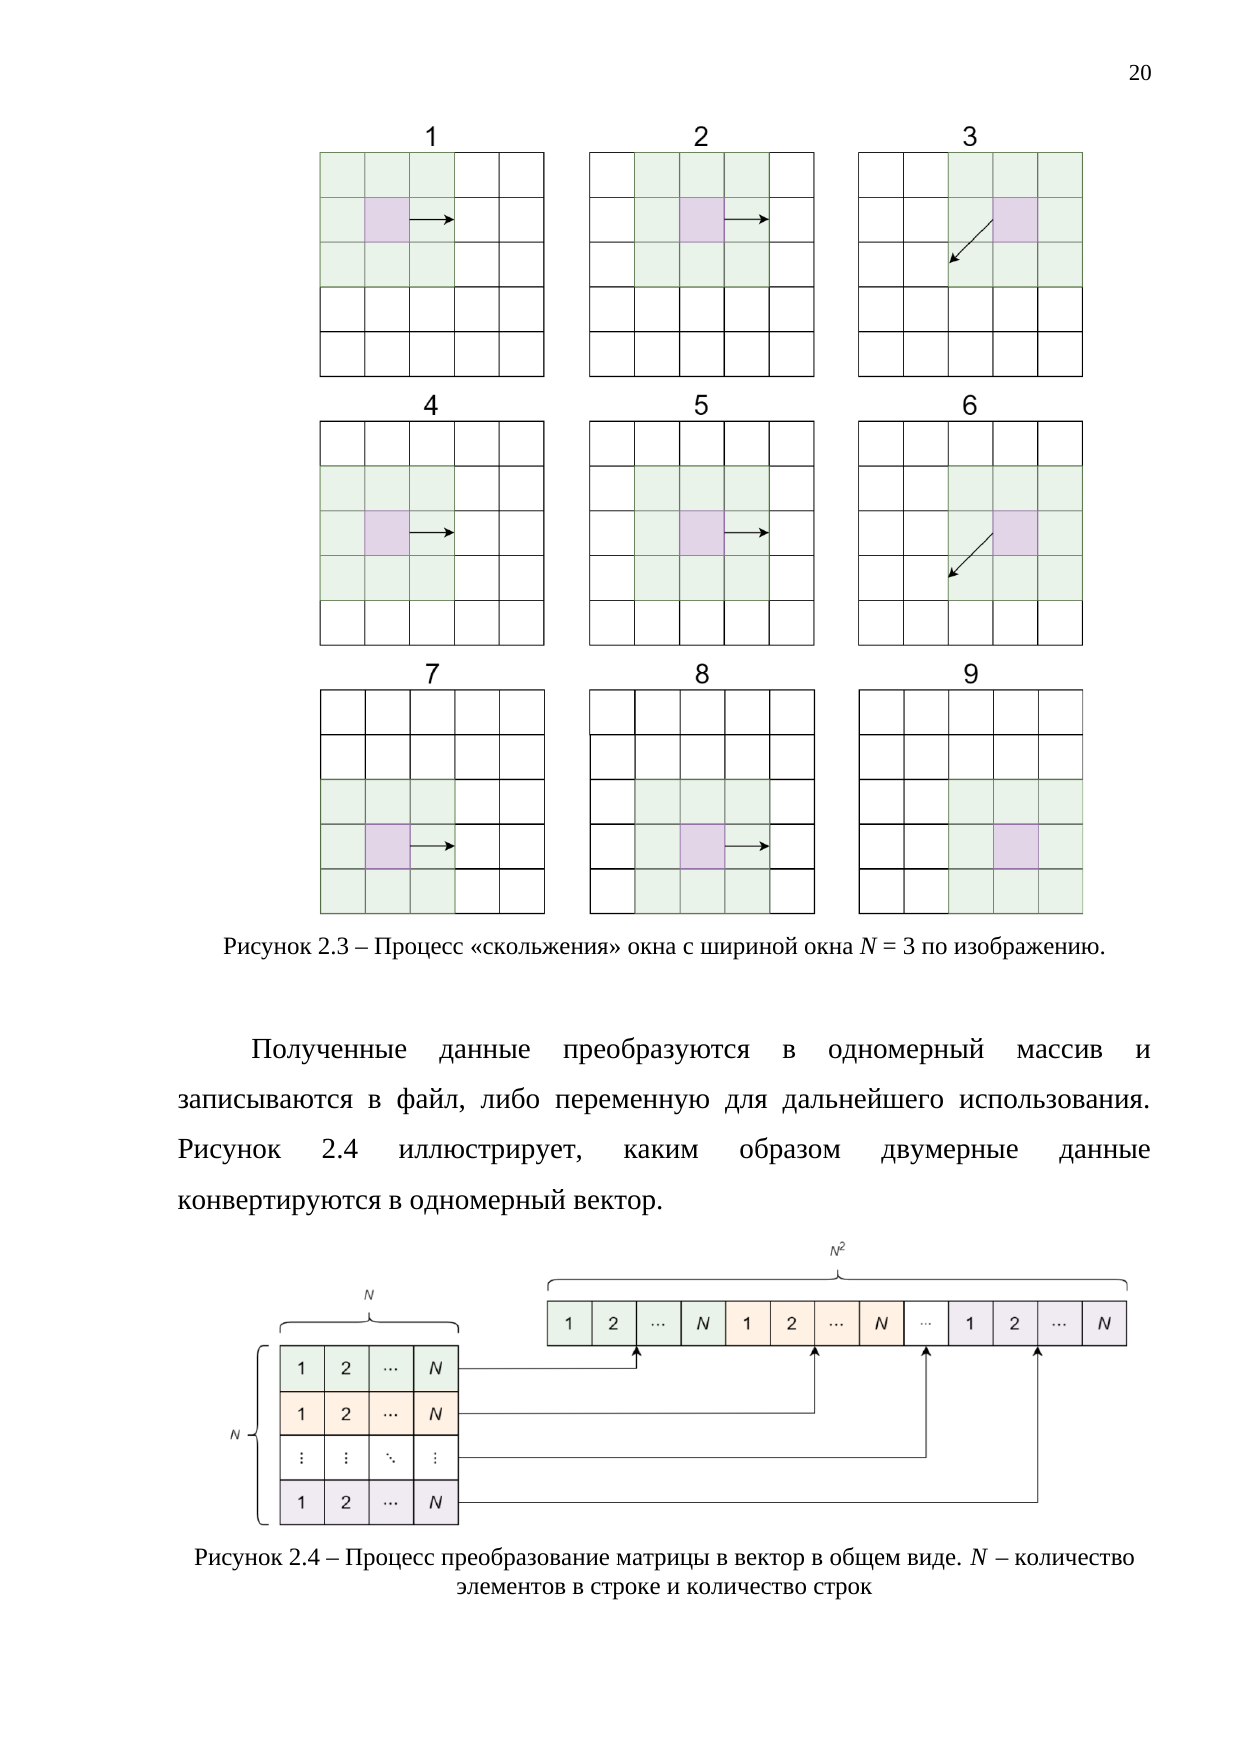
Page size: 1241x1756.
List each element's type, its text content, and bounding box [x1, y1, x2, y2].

picture [319, 118, 1084, 915]
picture [201, 1232, 1128, 1526]
text Рисунок 2.3 – Процесс «скольжения» окна с шириной окна N = 3 по изображению. [177, 931, 1152, 960]
text Полученные данные преобразуются в одномерный массив и записываются в файл, либо переменную для дальнейшего использования. Рисунок 2.4 иллюстрирует, каким образом двумерные данные конвертируются в одномерный вектор. [177, 1031, 1152, 1215]
text Рисунок 2.4 – Процесс преобразование матрицы в вектор в общем виде. – количество элементов в строке и количество строк [177, 1542, 1152, 1600]
